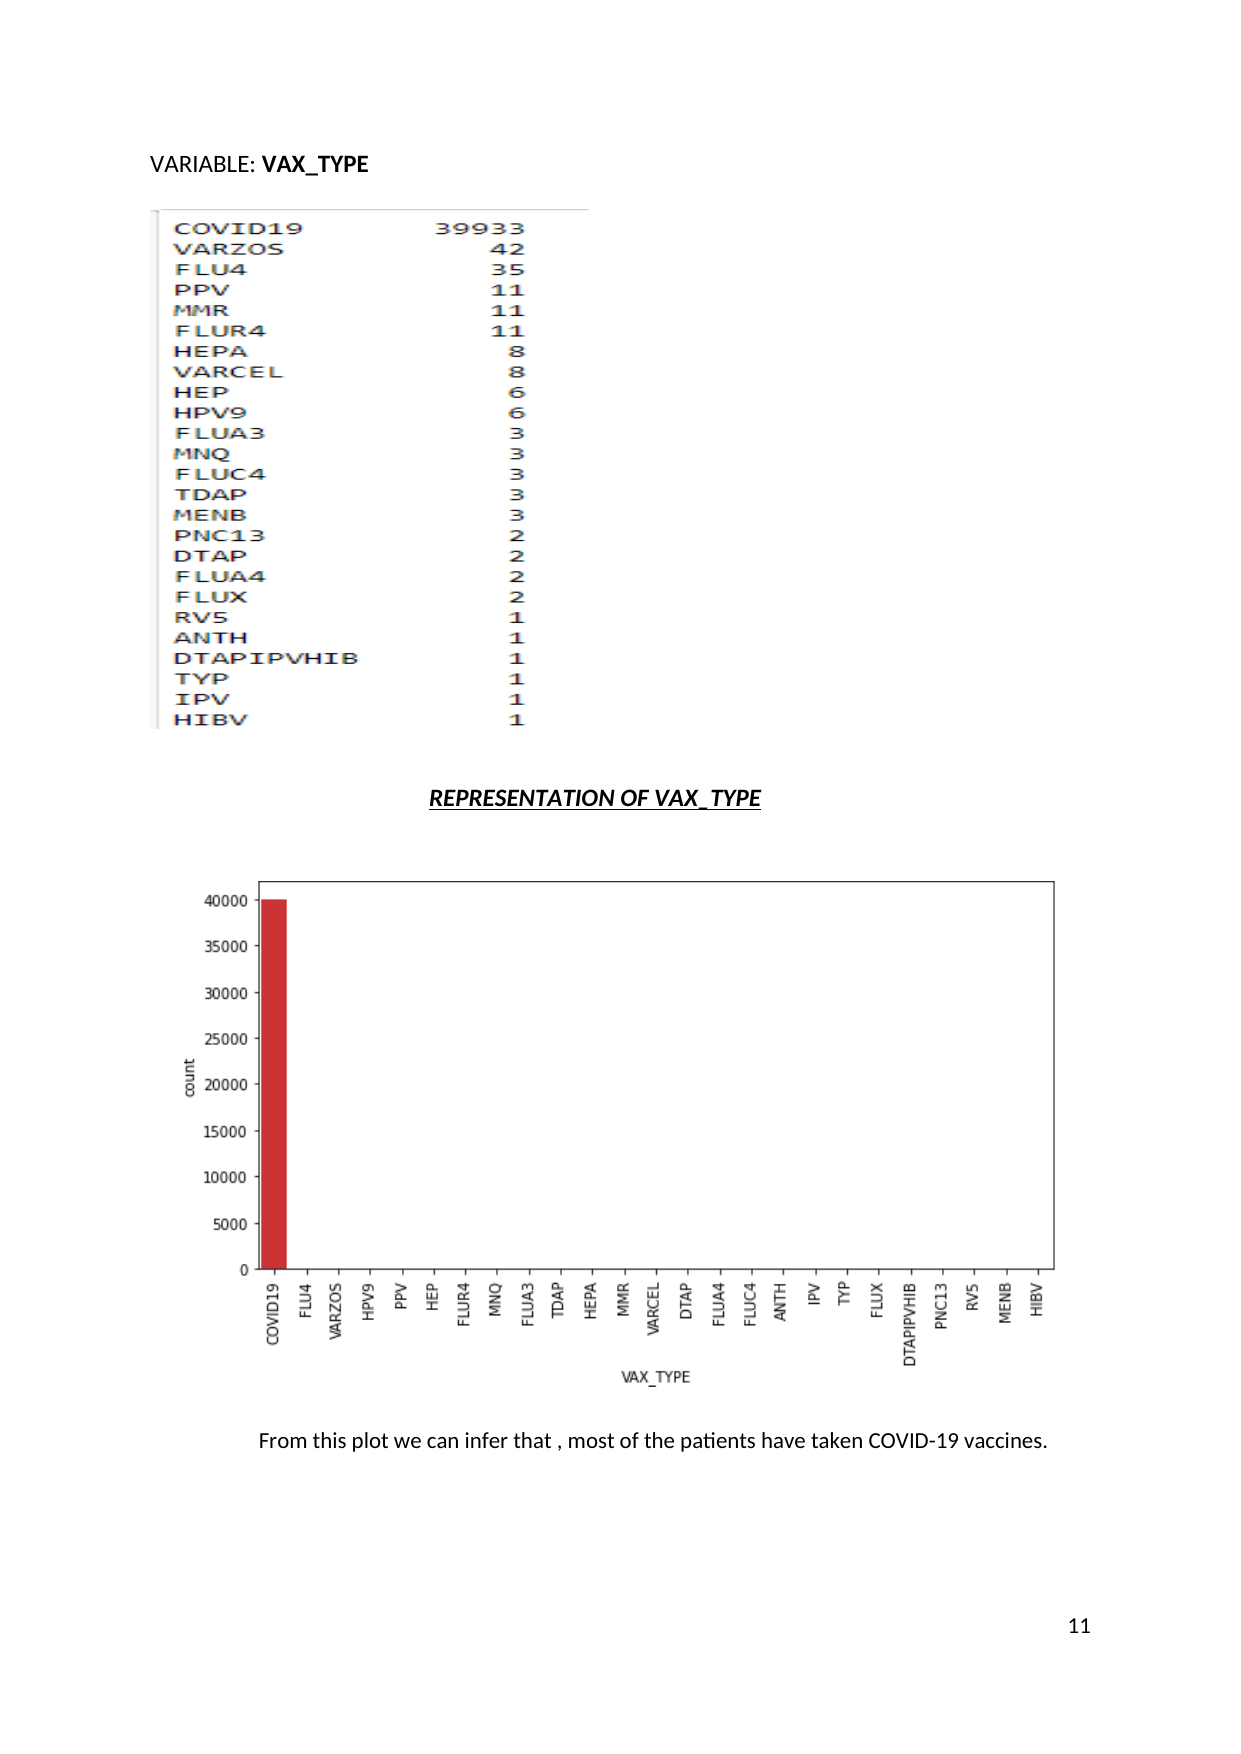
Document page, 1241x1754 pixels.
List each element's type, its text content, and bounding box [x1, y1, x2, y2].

text VARIABLE: VAX_TYPE [150, 148, 1136, 179]
picture [150, 209, 589, 729]
subtitle REPRESENTATION OF VAX_TYPE [250, 783, 943, 813]
text From this plot we can infer that , most of the patients have taken COVID-19 vaccines. [258, 1426, 1136, 1454]
picture [183, 881, 1055, 1387]
